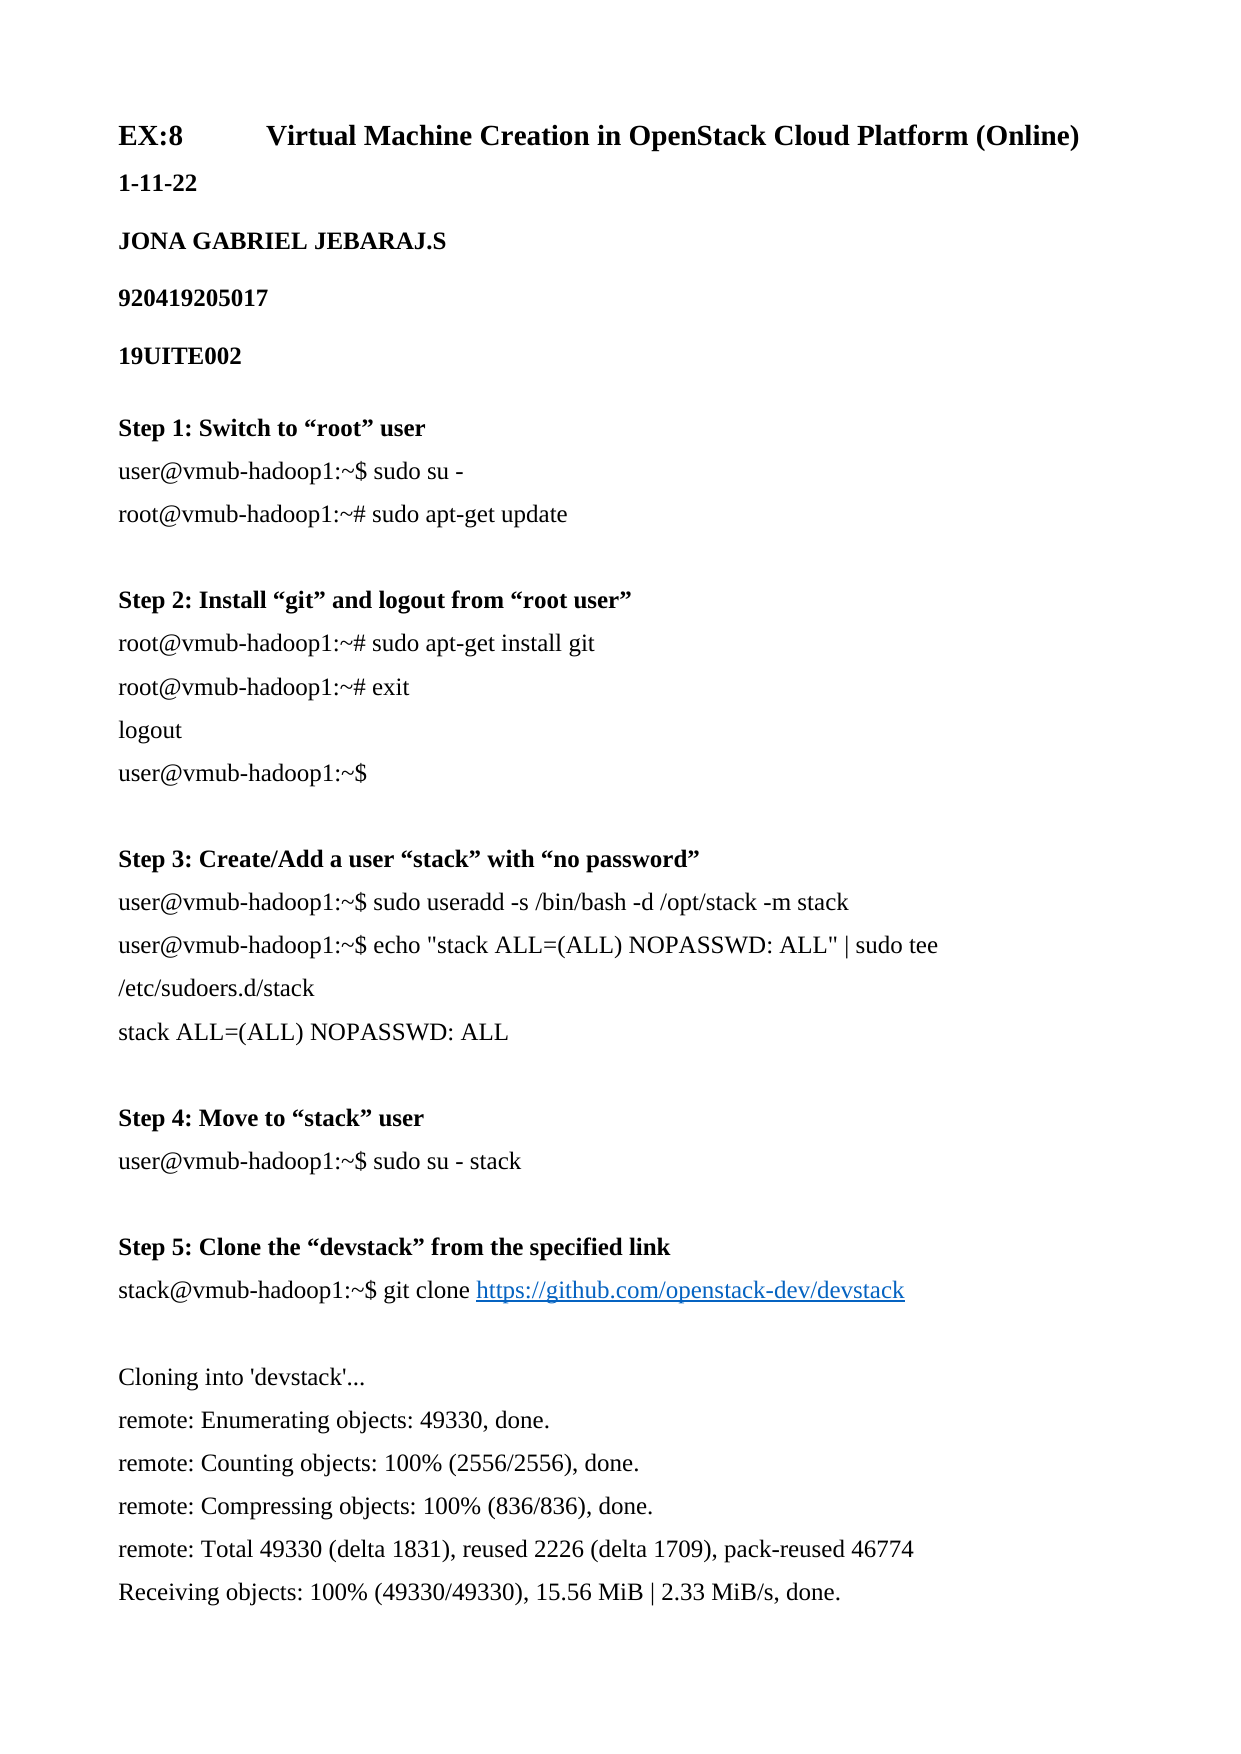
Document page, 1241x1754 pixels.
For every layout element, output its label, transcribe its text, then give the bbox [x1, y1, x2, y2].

text remote: Counting objects: 100% (2556/2556), done. [118, 1448, 1122, 1477]
text stack@vmub-hadoop1:~$ git clone https://github.com/openstack-dev/devstack [118, 1275, 1122, 1304]
text Receiving objects: 100% (49330/49330), 15.56 MiB | 2.33 MiB/s, done. [118, 1577, 1122, 1606]
text remote: Total 49330 (delta 1831), reused 2226 (delta 1709), pack-reused 46774 [118, 1534, 1122, 1563]
text root@vmub-hadoop1:~# sudo apt-get install git [118, 628, 1122, 657]
text logout [118, 715, 1122, 743]
text user@vmub-hadoop1:~$ sudo useradd -s /bin/bash -d /opt/stack -m stack [118, 887, 1122, 916]
text root@vmub-hadoop1:~# sudo apt-get update [118, 499, 1122, 528]
text user@vmub-hadoop1:~$ [118, 758, 1122, 787]
text root@vmub-hadoop1:~# exit [118, 672, 1122, 700]
text JONA GABRIEL JEBARAJ.S [118, 226, 1122, 255]
text 19UITE002 [118, 341, 1122, 370]
text Step 2: Install “git” and logout from “root user” [118, 585, 1122, 614]
text 920419205017 [118, 283, 1122, 312]
text user@vmub-hadoop1:~$ sudo su - stack [118, 1146, 1122, 1175]
text remote: Enumerating objects: 49330, done. [118, 1405, 1122, 1433]
text user@vmub-hadoop1:~$ echo "stack ALL=(ALL) NOPASSWD: ALL" | sudo tee /etc/sudoers.d/stack [118, 930, 1122, 1002]
text remote: Compressing objects: 100% (836/836), done. [118, 1491, 1122, 1520]
text Step 1: Switch to “root” user [118, 413, 1122, 442]
text EX:8 Virtual Machine Creation in OpenStack Cloud Platform (Online) [118, 118, 1122, 152]
text user@vmub-hadoop1:~$ sudo su - [118, 456, 1122, 485]
text Cloning into 'devstack'... [118, 1362, 1122, 1390]
text stack ALL=(ALL) NOPASSWD: ALL [118, 1017, 1122, 1045]
text Step 3: Create/Add a user “stack” with “no password” [118, 844, 1122, 873]
text Step 5: Clone the “devstack” from the specified link [118, 1232, 1122, 1261]
text 1-11-22 [118, 168, 1122, 197]
text Step 4: Move to “stack” user [118, 1103, 1122, 1132]
